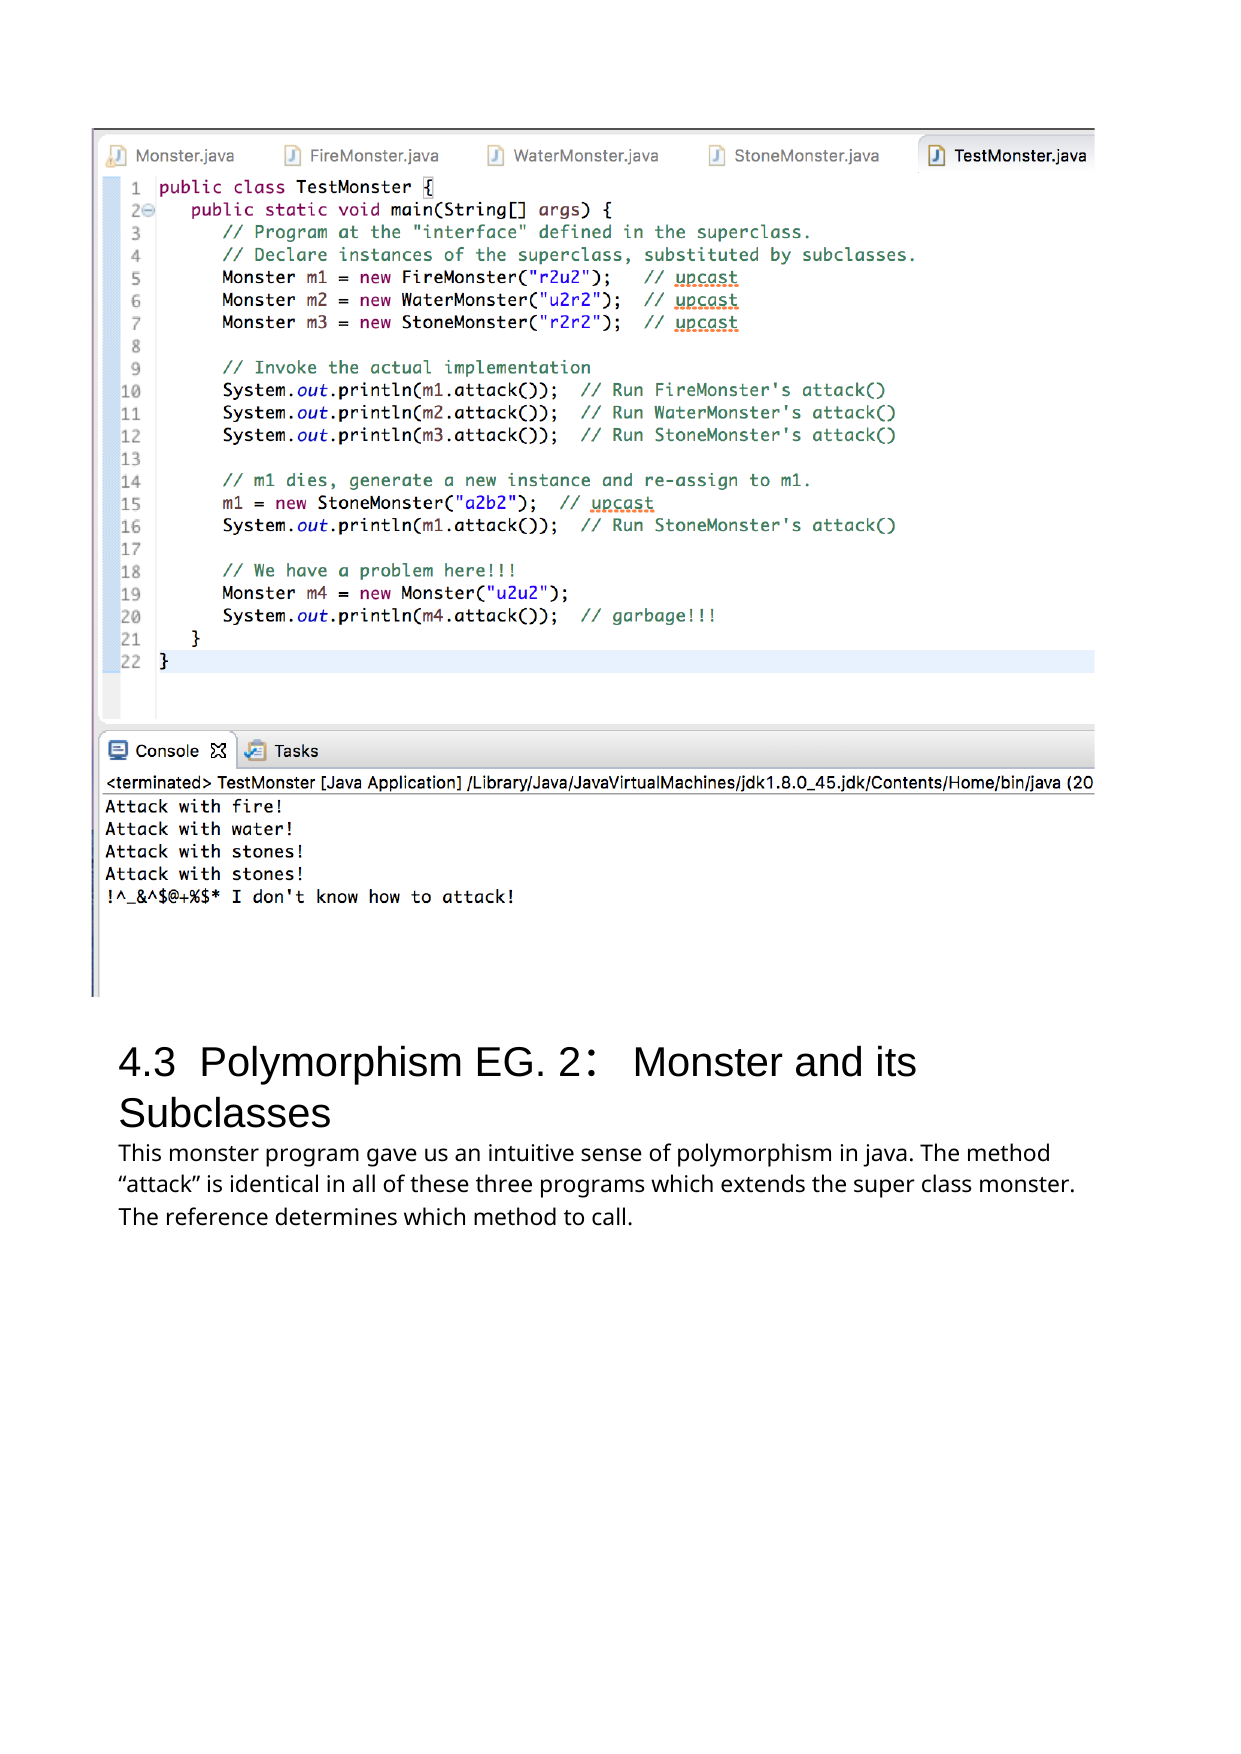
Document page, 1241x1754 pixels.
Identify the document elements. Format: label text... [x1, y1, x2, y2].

text This monster program gave us an intuitive sense of polymorphism in java. The method “attack” is identical in all of these three programs which extends the super class monster. The reference determines which method to call. [118, 1137, 1122, 1233]
picture [90, 128, 1095, 997]
